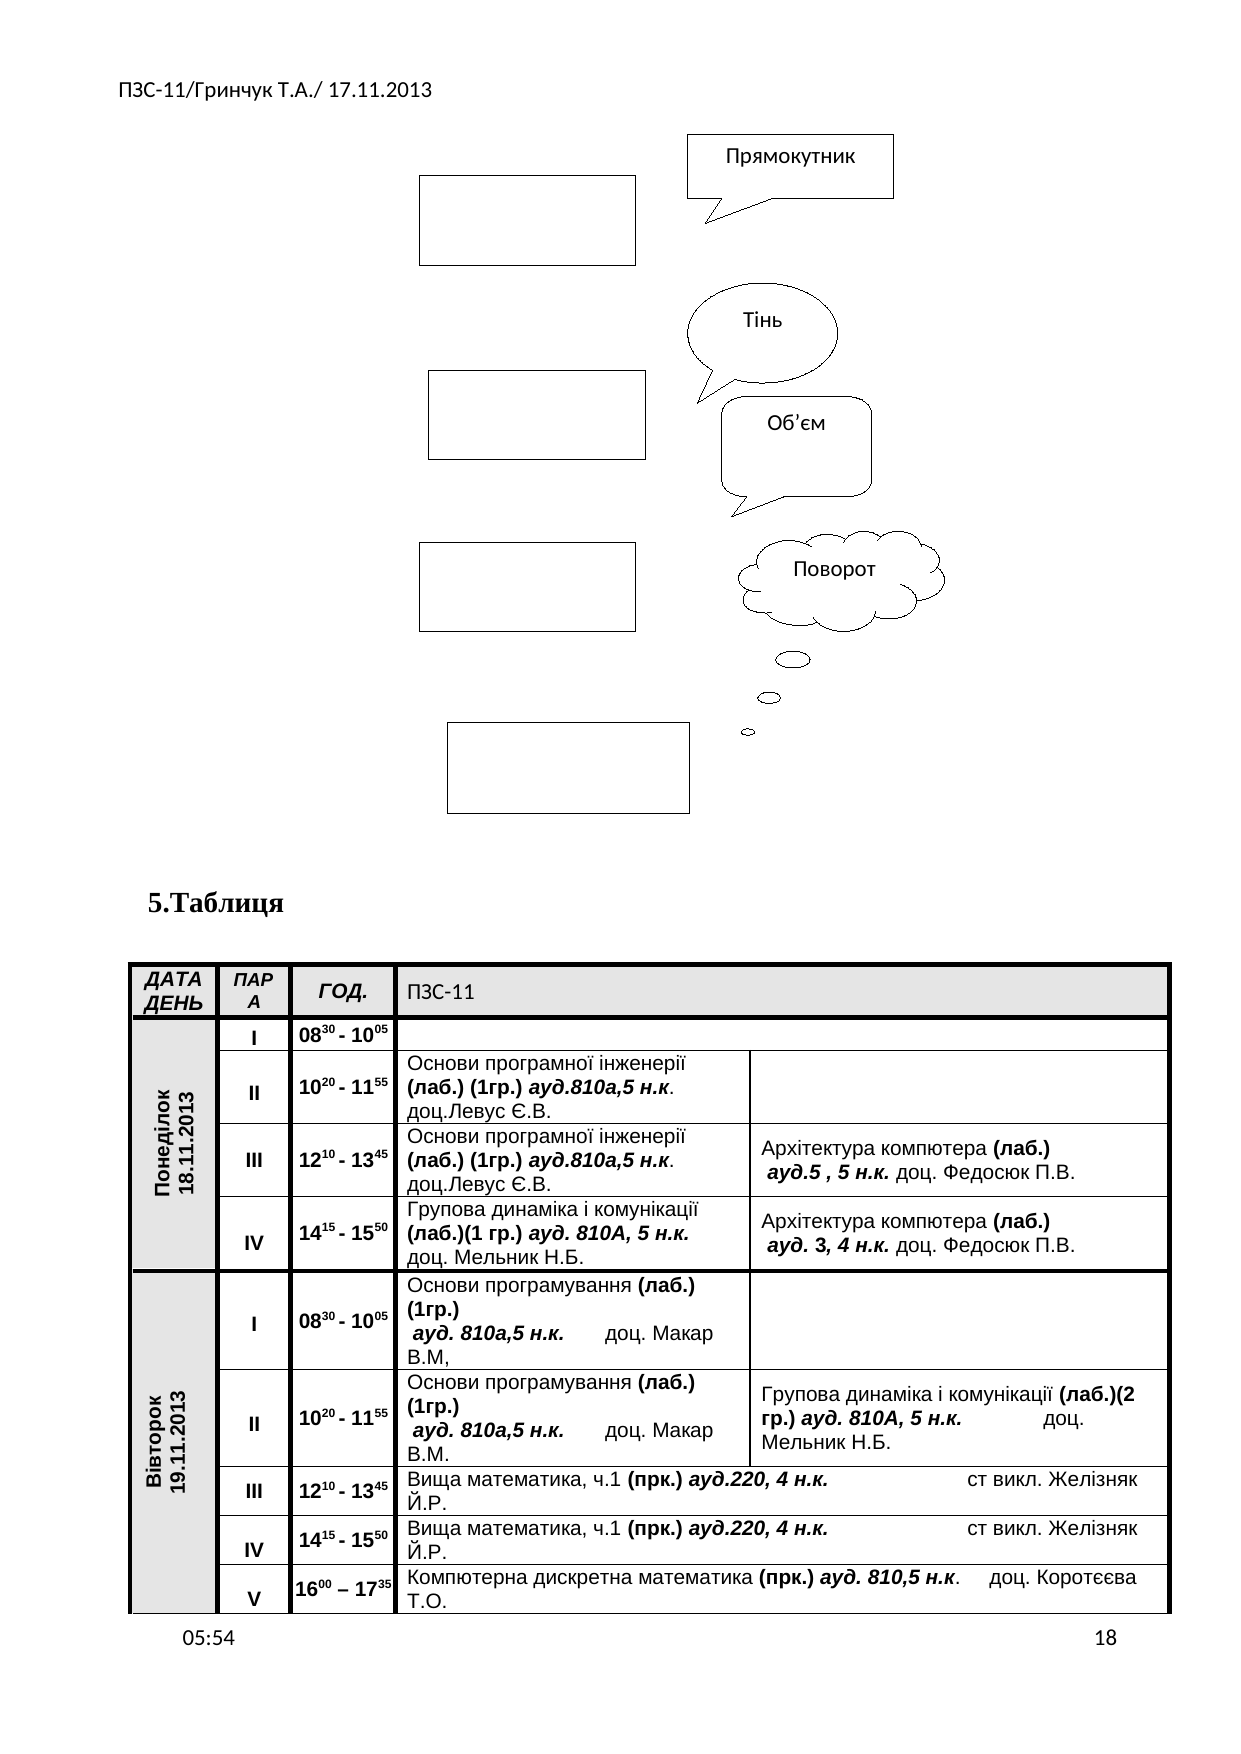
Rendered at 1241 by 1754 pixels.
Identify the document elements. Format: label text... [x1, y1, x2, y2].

table_cell [751, 1273, 1167, 1369]
table_header ПАРА [220, 967, 288, 1015]
table_cell 1415 - 1550 [293, 1516, 393, 1564]
table_cell [398, 1020, 1167, 1050]
table_cell 1415 - 1550 [293, 1197, 393, 1268]
table_cell Компютерна дискретна математика (прк.) ауд. 810,5 н.к. доц. Коротєєва Т.О. [398, 1565, 1167, 1613]
subtitle 5.Таблиця [148, 886, 1181, 919]
table_cell Вища математика, ч.1 (прк.) ауд.220, 4 н.к. ст викл. Желізняк Й.Р. [398, 1516, 1167, 1564]
table_cell III [220, 1467, 288, 1515]
table_cell I [220, 1273, 288, 1369]
table_cell Понеділок 18.11.2013 [132, 1016, 215, 1268]
table_cell 1020 - 1155 [293, 1370, 393, 1466]
table_cell II [220, 1370, 288, 1466]
table_cell Основи програмування (лаб.)(1гр.) ауд. 810а,5 н.к. доц. Макар В.М, [398, 1273, 749, 1369]
table_cell Вівторок 19.11.2013 [132, 1270, 215, 1613]
table_cell Групова динаміка і комунікації (лаб.)(2 гр.) ауд. 810А, 5 н.к. доц. Мельник Н.Б. [751, 1370, 1167, 1466]
table_cell II [220, 1051, 288, 1123]
table_cell V [220, 1565, 288, 1613]
table_cell 1210 - 1345 [293, 1467, 393, 1515]
table_cell 1600 – 1735 [293, 1565, 393, 1613]
table_cell III [220, 1124, 288, 1196]
table_cell Групова динаміка і комунікації (лаб.)(1 гр.) ауд. 810А, 5 н.к. доц. Мельник Н.Б. [398, 1197, 749, 1268]
table_cell IV [220, 1197, 288, 1268]
table_cell Вища математика, ч.1 (прк.) ауд.220, 4 н.к. ст викл. Желізняк Й.Р. [398, 1467, 1167, 1515]
table_cell 0830 - 1005 [293, 1020, 393, 1050]
table_cell I [220, 1020, 288, 1050]
table_cell Архітектура компютера (лаб.) ауд.5 , 5 н.к. доц. Федосюк П.В. [751, 1124, 1167, 1196]
table_cell 1020 - 1155 [293, 1051, 393, 1123]
table_cell Архітектура компютера (лаб.) ауд. 3, 4 н.к. доц. Федосюк П.В. [751, 1197, 1167, 1268]
table_cell Основи програмної інженерії (лаб.) (1гр.) ауд.810а,5 н.к. доц.Левус Є.В. [398, 1124, 749, 1196]
table_cell 0830 - 1005 [293, 1273, 393, 1369]
table_header ДАТА ДЕНЬ [132, 967, 215, 1015]
table_header ПЗС-11 [398, 967, 1167, 1015]
table_cell IV [220, 1516, 288, 1564]
table_header ГОД. [293, 967, 393, 1015]
table_cell [751, 1051, 1167, 1123]
table_cell 1210 - 1345 [293, 1124, 393, 1196]
table_cell Основи програмування (лаб.)(1гр.) ауд. 810а,5 н.к. доц. Макар В.М. [398, 1370, 749, 1466]
table_cell Основи програмної інженерії (лаб.) (1гр.) ауд.810а,5 н.к. доц.Левус Є.В. [398, 1051, 749, 1123]
